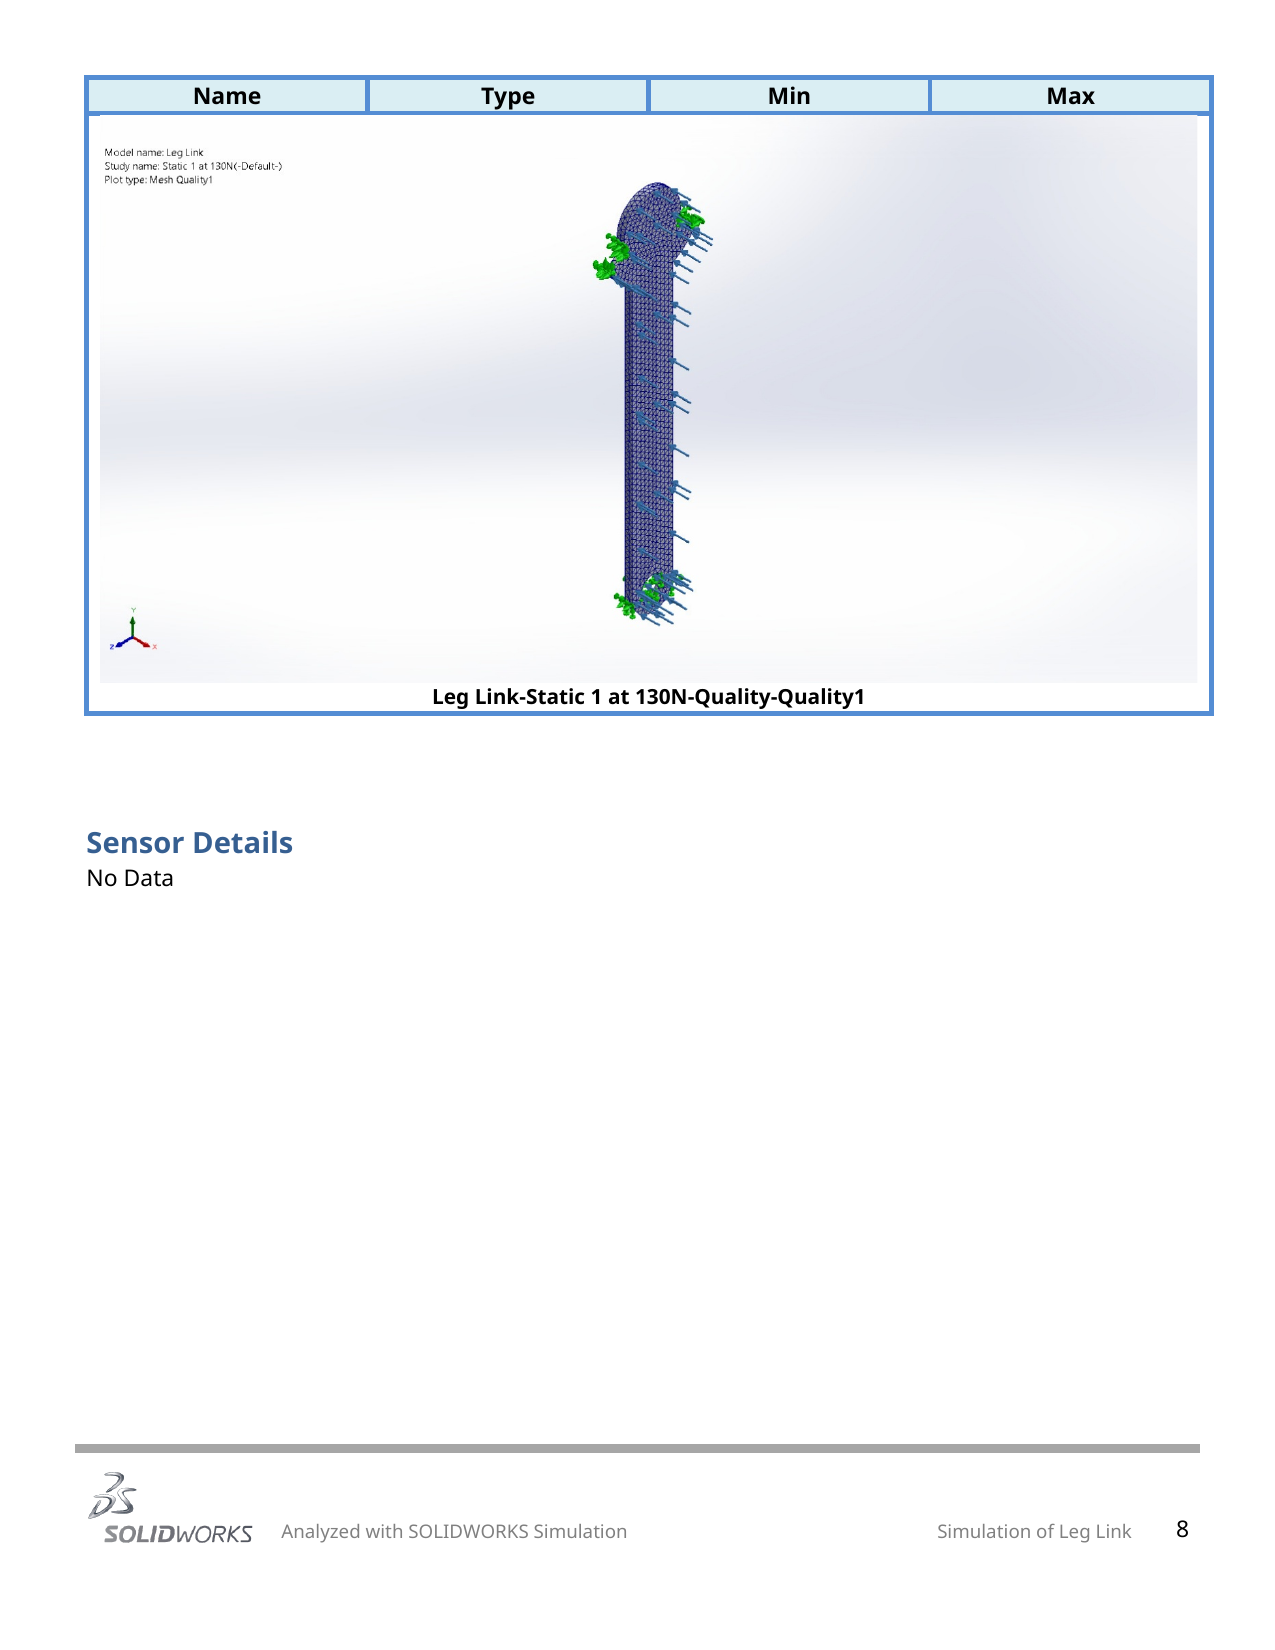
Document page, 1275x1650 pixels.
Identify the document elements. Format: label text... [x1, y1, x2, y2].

table_header Mesh information Mesh information - Details Mesh Quality Plots [89, 116, 1209, 711]
picture [86, 1453, 254, 1544]
table_header Sensor Details No Data [75, 773, 1222, 893]
picture [100, 115, 1198, 683]
